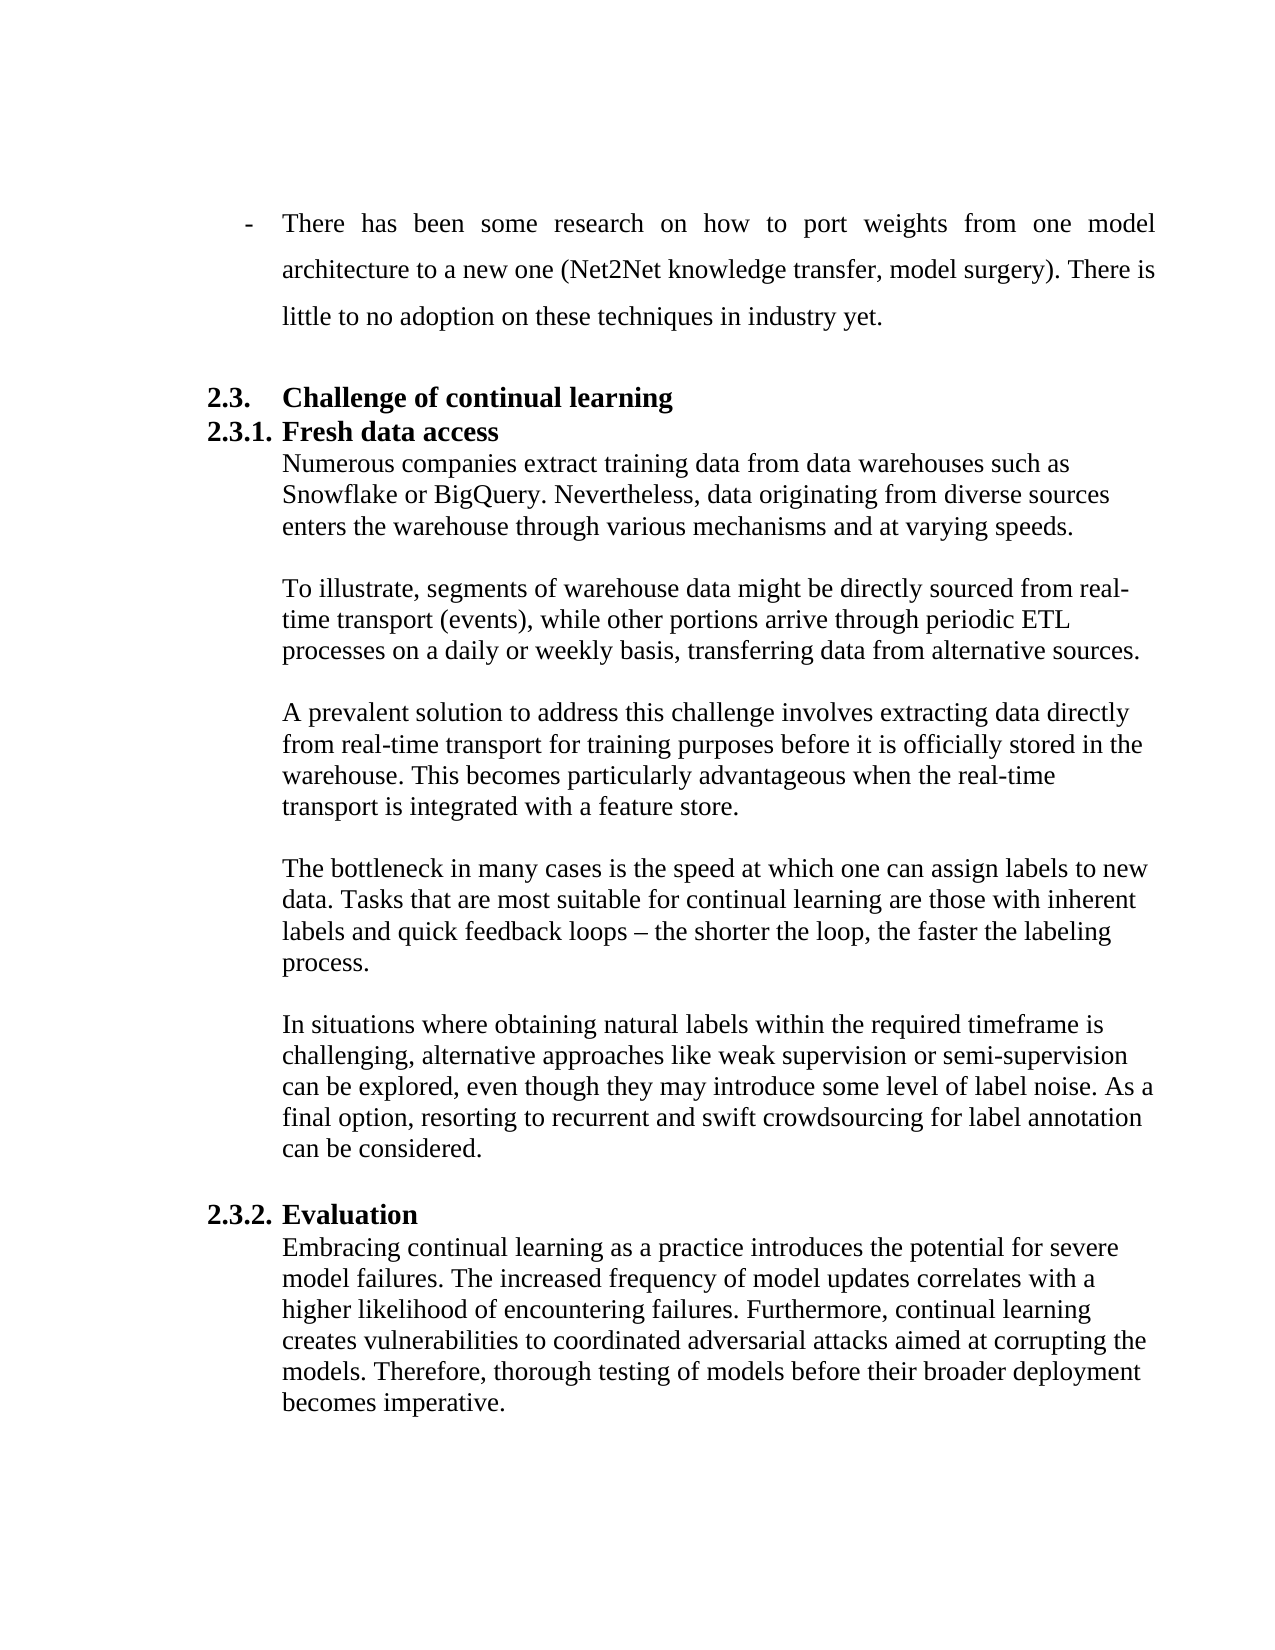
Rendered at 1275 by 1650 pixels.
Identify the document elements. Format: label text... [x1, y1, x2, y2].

text A prevalent solution to address this challenge involves extracting data directly from real-time transport for training purposes before it is officially stored in the warehouse. This becomes particularly advantageous when the real-time transport is integrated with a feature store. [282, 697, 1157, 821]
list Fresh data access [207, 414, 1157, 447]
list There has been some research on how to port weights from one model architecture to a new one (Net2Net knowledge transfer, model surgery). There is little to no adoption on these techniques in industry yet. [244, 207, 1157, 331]
text To illustrate, segments of warehouse data might be directly sourced from real-time transport (events), while other portions arrive through periodic ETL processes on a daily or weekly basis, transferring data from alternative sources. [282, 572, 1157, 665]
text Embracing continual learning as a practice introduces the potential for severe model failures. The increased frequency of model updates correlates with a higher likelihood of encountering failures. Furthermore, continual learning creates vulnerabilities to coordinated adversarial attacks aimed at corrupting the models. Therefore, thorough testing of models before their broader deployment becomes imperative. [282, 1231, 1157, 1418]
list Evaluation [207, 1197, 1157, 1231]
text Numerous companies extract training data from data warehouses such as Snowflake or BigQuery. Nevertheless, data originating from diverse sources enters the warehouse through various mechanisms and at varying speeds. [282, 447, 1157, 541]
text The bottleneck in many cases is the speed at which one can assign labels to new data. Tasks that are most suitable for continual learning are those with inherent labels and quick feedback loops – the shorter the loop, the faster the labeling process. [282, 852, 1157, 977]
text In situations where obtaining natural labels within the required timeframe is challenging, alternative approaches like weak supervision or semi-supervision can be explored, even though they may introduce some level of label noise. As a final option, resorting to recurrent and swift crowdsourcing for label annotation can be considered. [282, 1008, 1157, 1164]
list Challenge of continual learning [207, 380, 1157, 414]
